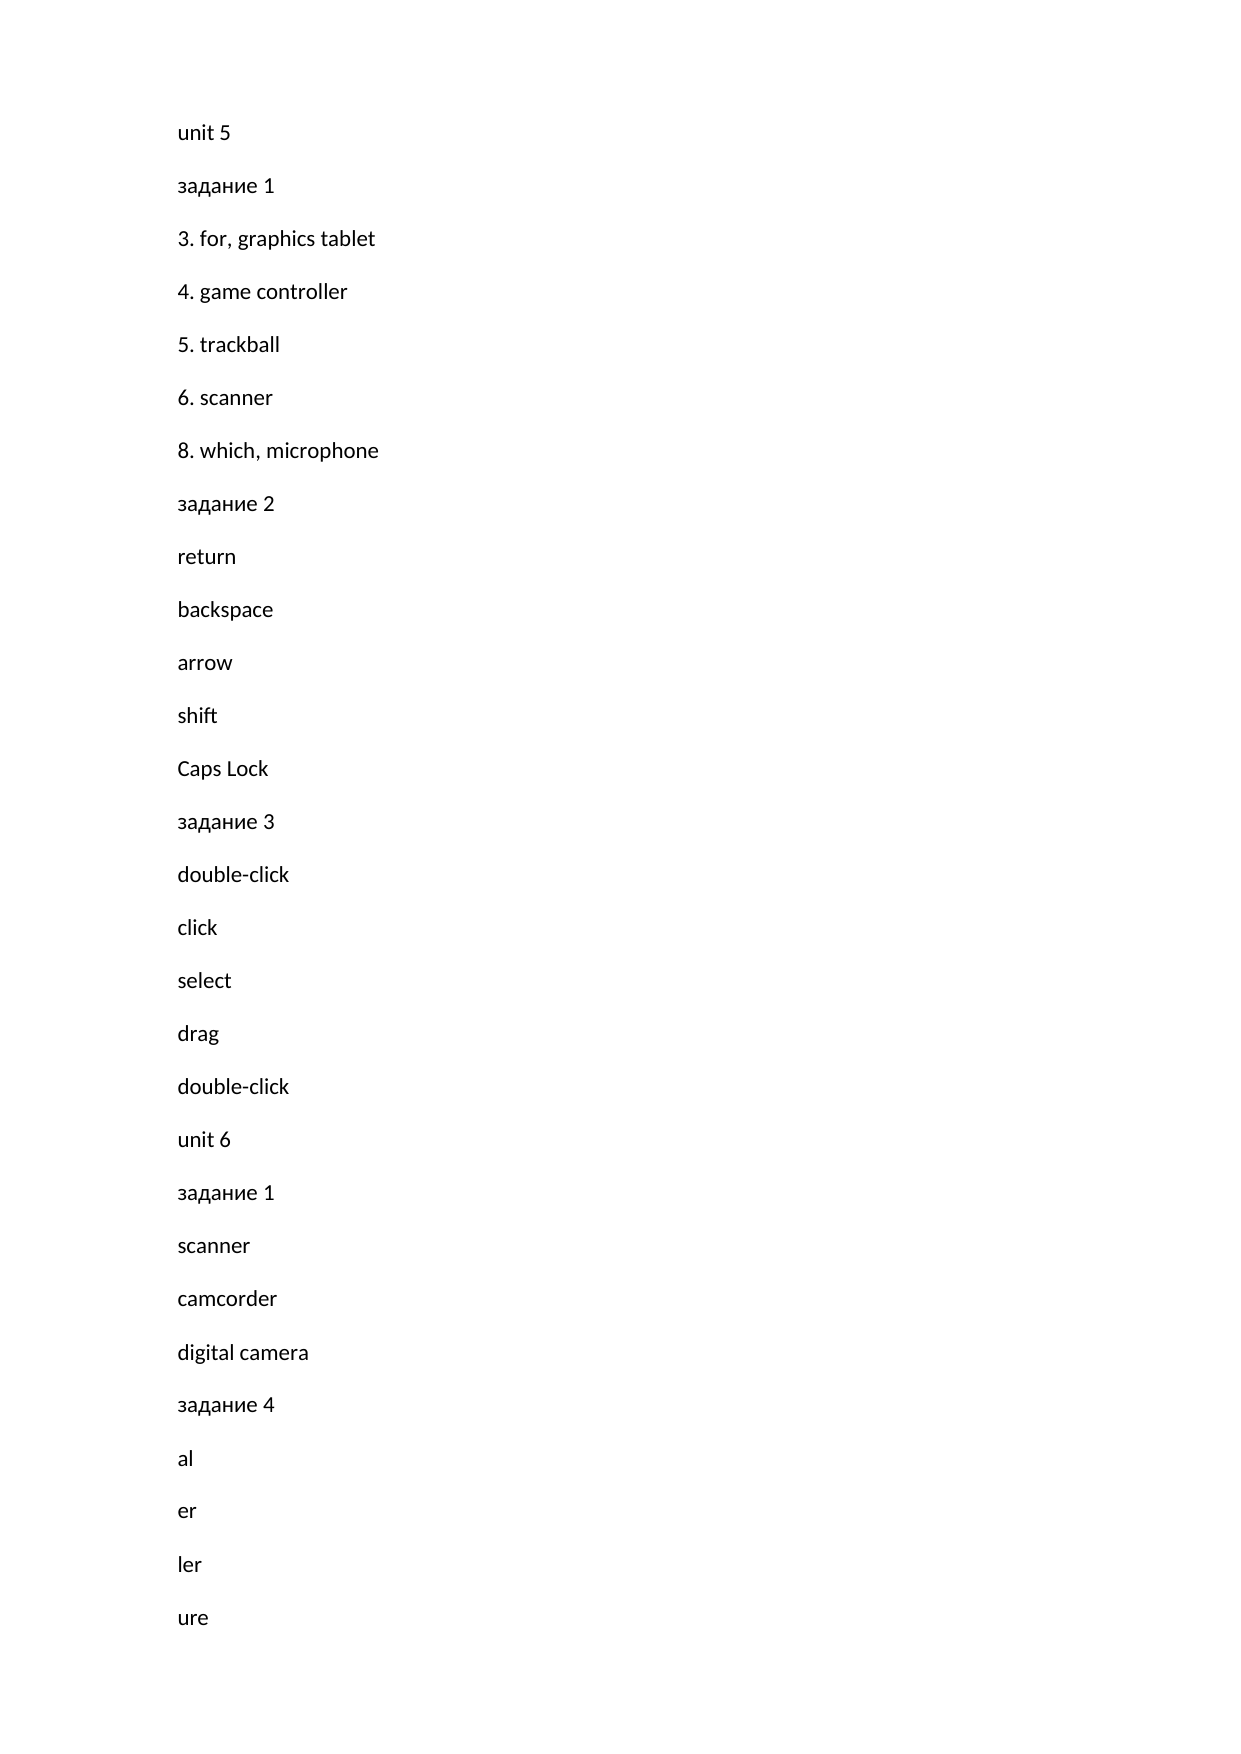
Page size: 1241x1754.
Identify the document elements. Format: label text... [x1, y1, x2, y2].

text 3. for, graphics tablet [177, 224, 1152, 252]
text unit 6 [177, 1126, 1152, 1153]
text 4. game controller [177, 277, 1152, 305]
text double-click [177, 1072, 1152, 1101]
text ler [177, 1550, 1152, 1578]
text Caps Lock [177, 754, 1152, 782]
text arrow [177, 648, 1152, 676]
text backspace [177, 595, 1152, 623]
text задание 1 [177, 171, 1152, 199]
text er [177, 1497, 1152, 1525]
text задание 2 [177, 489, 1152, 517]
text задание 3 [177, 807, 1152, 835]
text ure [177, 1603, 1152, 1631]
text scanner [177, 1232, 1152, 1259]
text al [177, 1444, 1152, 1472]
text задание 4 [177, 1391, 1152, 1419]
text unit 5 [177, 118, 1152, 146]
text 5. trackball [177, 330, 1152, 358]
text задание 1 [177, 1178, 1152, 1207]
text digital camera [177, 1338, 1152, 1366]
text click [177, 913, 1152, 941]
text shift [177, 701, 1152, 729]
text 8. which, microphone [177, 436, 1152, 464]
text return [177, 542, 1152, 570]
text 6. scanner [177, 383, 1152, 411]
text select [177, 966, 1152, 994]
text double-click [177, 860, 1152, 888]
text drag [177, 1019, 1152, 1047]
text camcorder [177, 1284, 1152, 1313]
